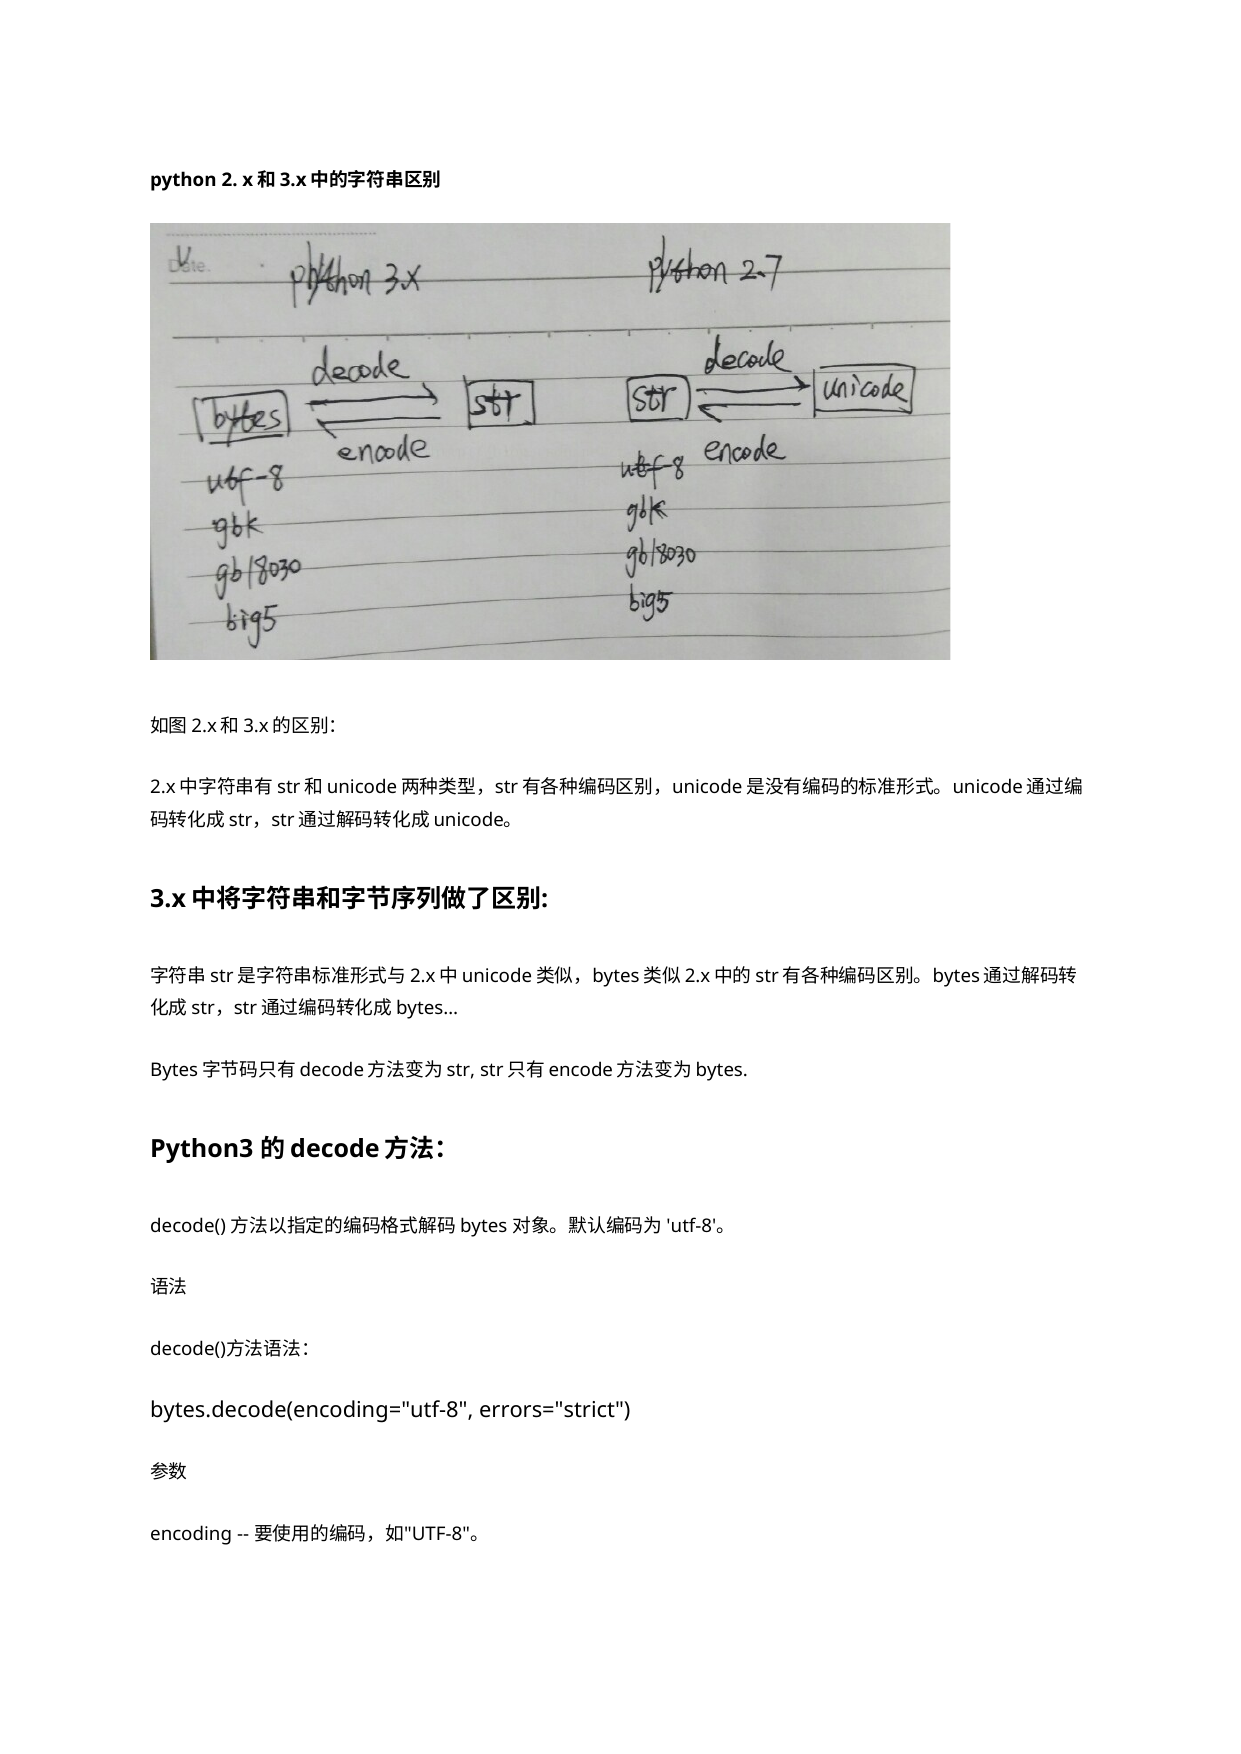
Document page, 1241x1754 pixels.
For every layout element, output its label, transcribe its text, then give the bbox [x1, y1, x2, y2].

text encoding -- 要使用的编码，如"UTF-8"。 [150, 1516, 1090, 1549]
text Bytes字节码只有decode方法变为str, str只有encode方法变为bytes. [150, 1052, 1090, 1084]
text Python3 的decode方法： [150, 1114, 1090, 1179]
text 字符串str是字符串标准形式与2.x中unicode类似，bytes类似2.x中的str有各种编码区别。bytes通过解码转化成str，str通过编码转化成bytes… [150, 958, 1090, 1023]
text decode() 方法以指定的编码格式解码 bytes 对象。默认编码为 'utf-8'。 [150, 1208, 1090, 1240]
text 3.x中将字符串和字节序列做了区别: [150, 864, 1090, 929]
text 语法 [150, 1269, 1090, 1302]
text bytes.decode(encoding="utf-8", errors="strict") [150, 1393, 1090, 1425]
picture [150, 223, 951, 660]
text python 2. x和3.x中的字符串区别 [150, 162, 1090, 194]
text 2.x中字符串有str和unicode两种类型，str有各种编码区别，unicode是没有编码的标准形式。unicode通过编码转化成str，str通过解码转化成unicode。 [150, 769, 1090, 834]
text decode()方法语法： [150, 1331, 1090, 1364]
text 如图2.x和3.x的区别： [150, 708, 1090, 740]
text 参数 [150, 1454, 1090, 1487]
